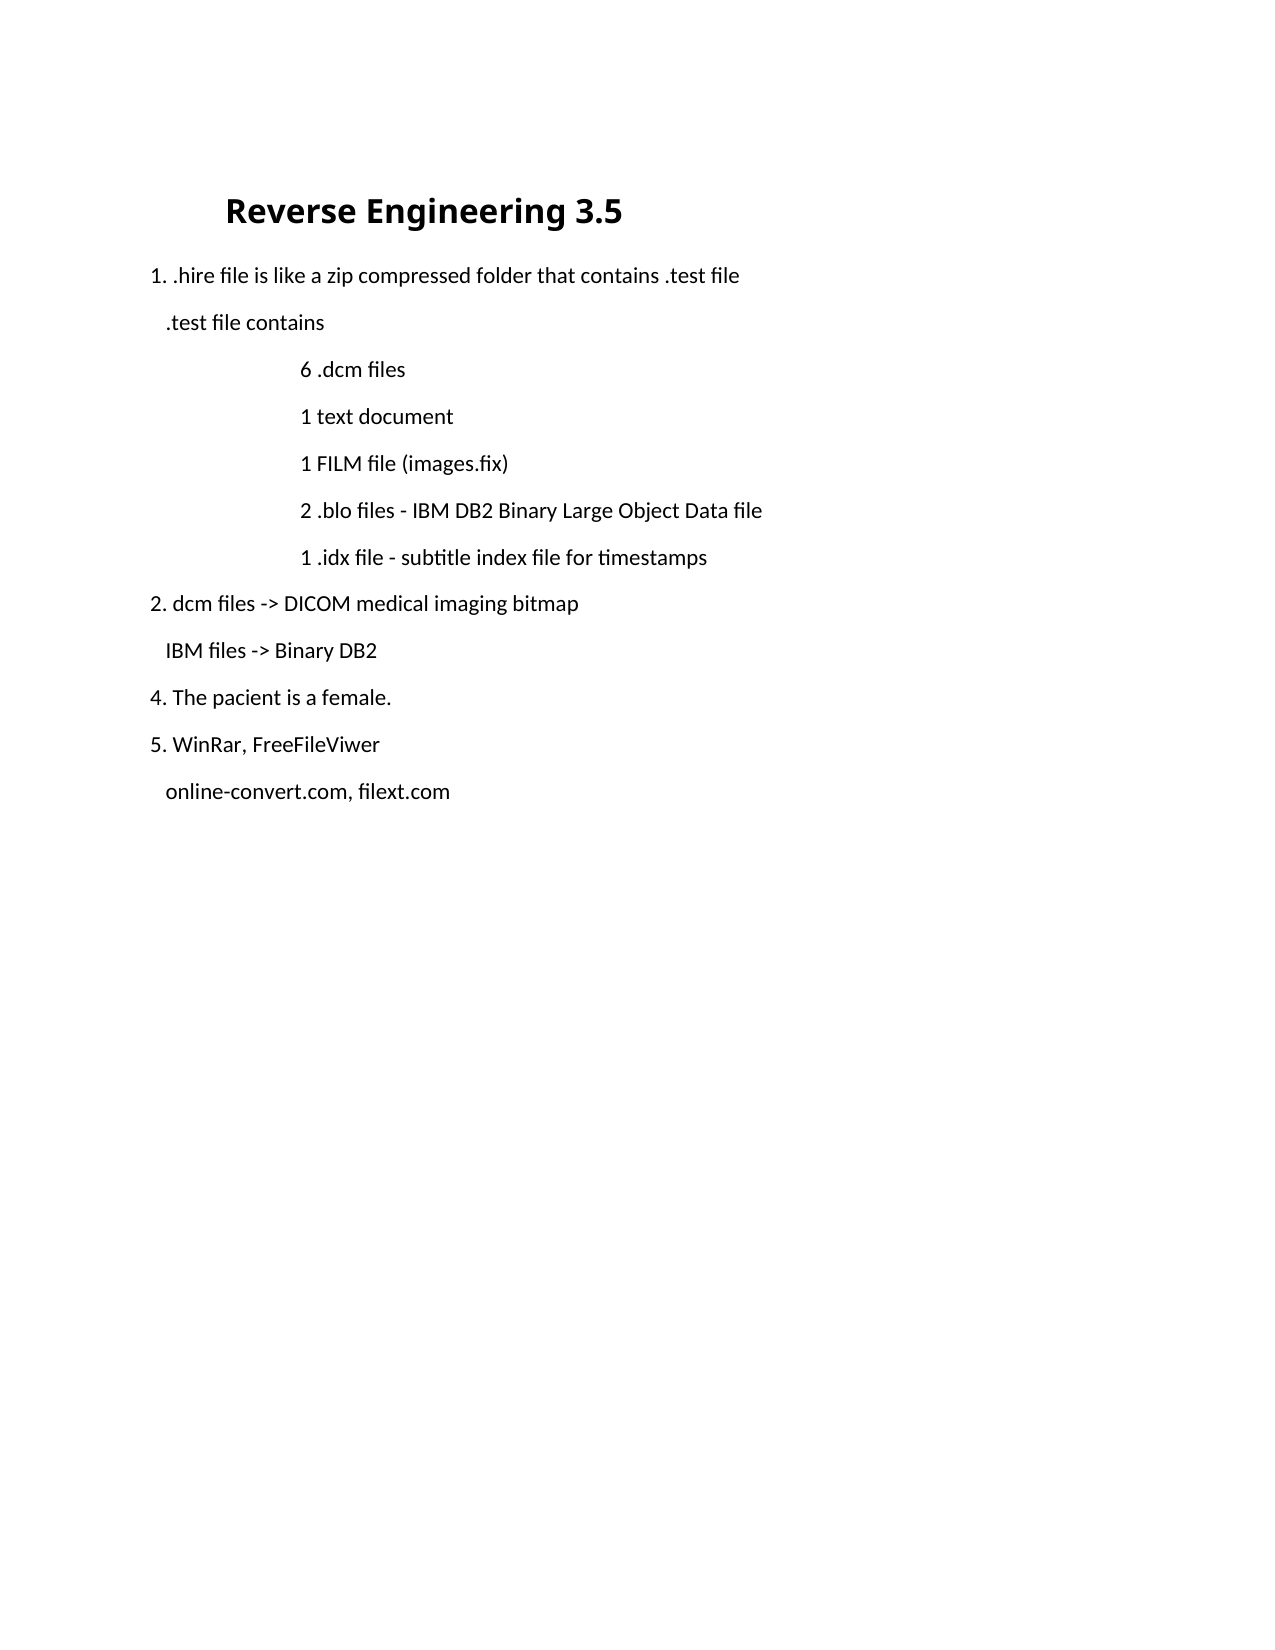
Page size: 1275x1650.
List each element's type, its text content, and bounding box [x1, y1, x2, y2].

text IBM files -> Binary DB2 [150, 636, 1125, 664]
text 1 text document [150, 402, 1125, 430]
text online-convert.com, filext.com [150, 777, 1125, 805]
text 1. .hire file is like a zip compressed folder that contains .test file [150, 261, 1125, 289]
text 4. The pacient is a female. [150, 683, 1125, 711]
text 5. WinRar, FreeFileViwer [150, 730, 1125, 758]
text 1 .idx file - subtitle index file for timestamps [150, 543, 1125, 571]
text 2. dcm files -> DICOM medical imaging bitmap [150, 589, 1125, 618]
text Reverse Engineering 3.5 [225, 187, 1125, 233]
text 1 FILM file (images.fix) [150, 449, 1125, 477]
text .test file contains [150, 308, 1125, 336]
text 6 .dcm files [150, 355, 1125, 383]
text 2 .blo files - IBM DB2 Binary Large Object Data file [150, 496, 1125, 524]
